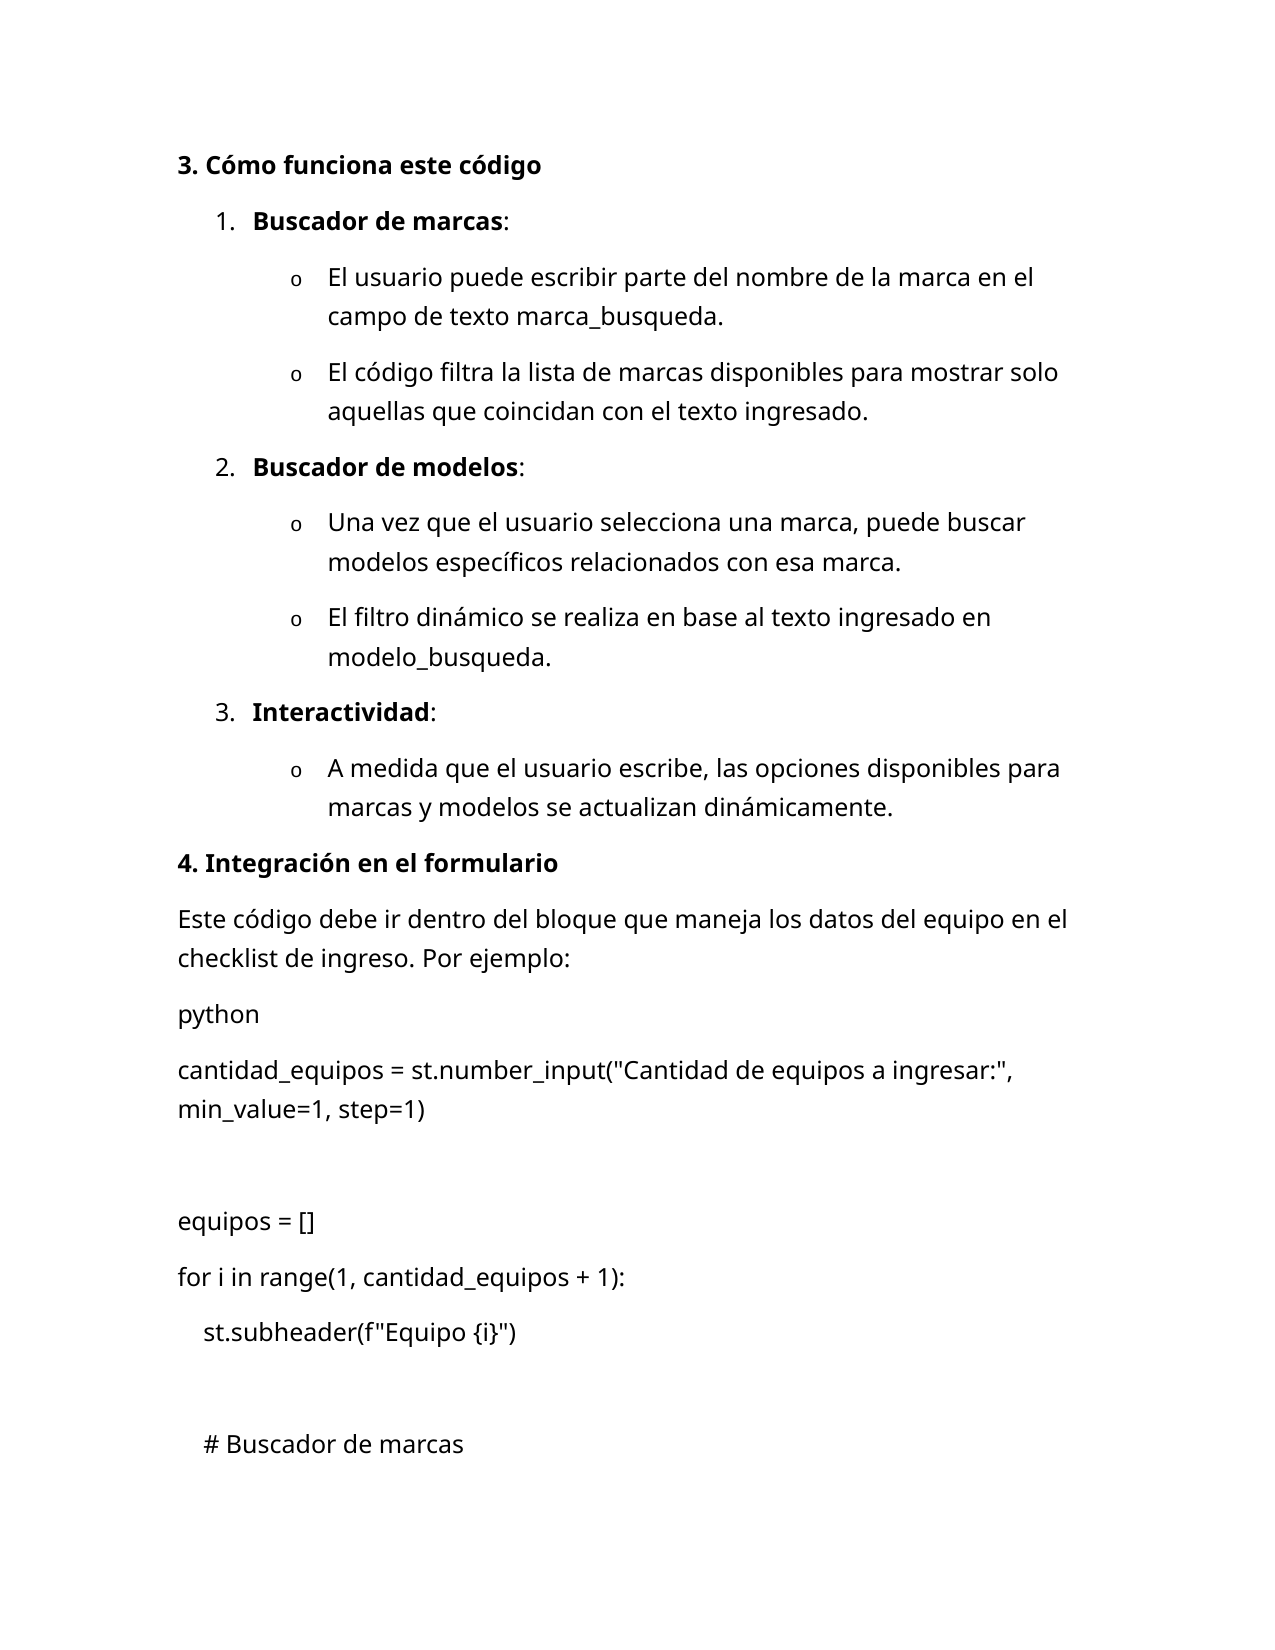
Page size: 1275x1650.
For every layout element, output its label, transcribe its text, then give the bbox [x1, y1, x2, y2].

text Este código debe ir dentro del bloque que maneja los datos del equipo en el checklist de ingreso. Por ejemplo: [177, 902, 1098, 975]
list Interactividad: [215, 695, 1098, 729]
text for i in range(1, cantidad_equipos + 1): [177, 1259, 1098, 1293]
text 4. Integración en el formulario [177, 846, 1098, 880]
list El filtro dinámico se realiza en base al texto ingresado en modelo_busqueda. [290, 600, 1098, 673]
list El usuario puede escribir parte del nombre de la marca en el campo de texto marca_busqueda. [290, 259, 1098, 332]
text # Buscador de marcas [177, 1427, 1098, 1461]
list Buscador de modelos: [215, 449, 1098, 483]
text python [177, 997, 1098, 1031]
list El código filtra la lista de marcas disponibles para mostrar solo aquellas que coincidan con el texto ingresado. [290, 354, 1098, 427]
text cantidad_equipos = st.number_input("Cantidad de equipos a ingresar:", min_value=1, step=1) [177, 1053, 1098, 1126]
text st.subheader(f"Equipo {i}") [177, 1315, 1098, 1349]
list Una vez que el usuario selecciona una marca, puede buscar modelos específicos relacionados con esa marca. [290, 505, 1098, 578]
list Buscador de marcas: [215, 203, 1098, 237]
list A medida que el usuario escribe, las opciones disponibles para marcas y modelos se actualizan dinámicamente. [290, 751, 1098, 824]
text equipos = [] [177, 1203, 1098, 1237]
text 3. Cómo funciona este código [177, 148, 1098, 182]
